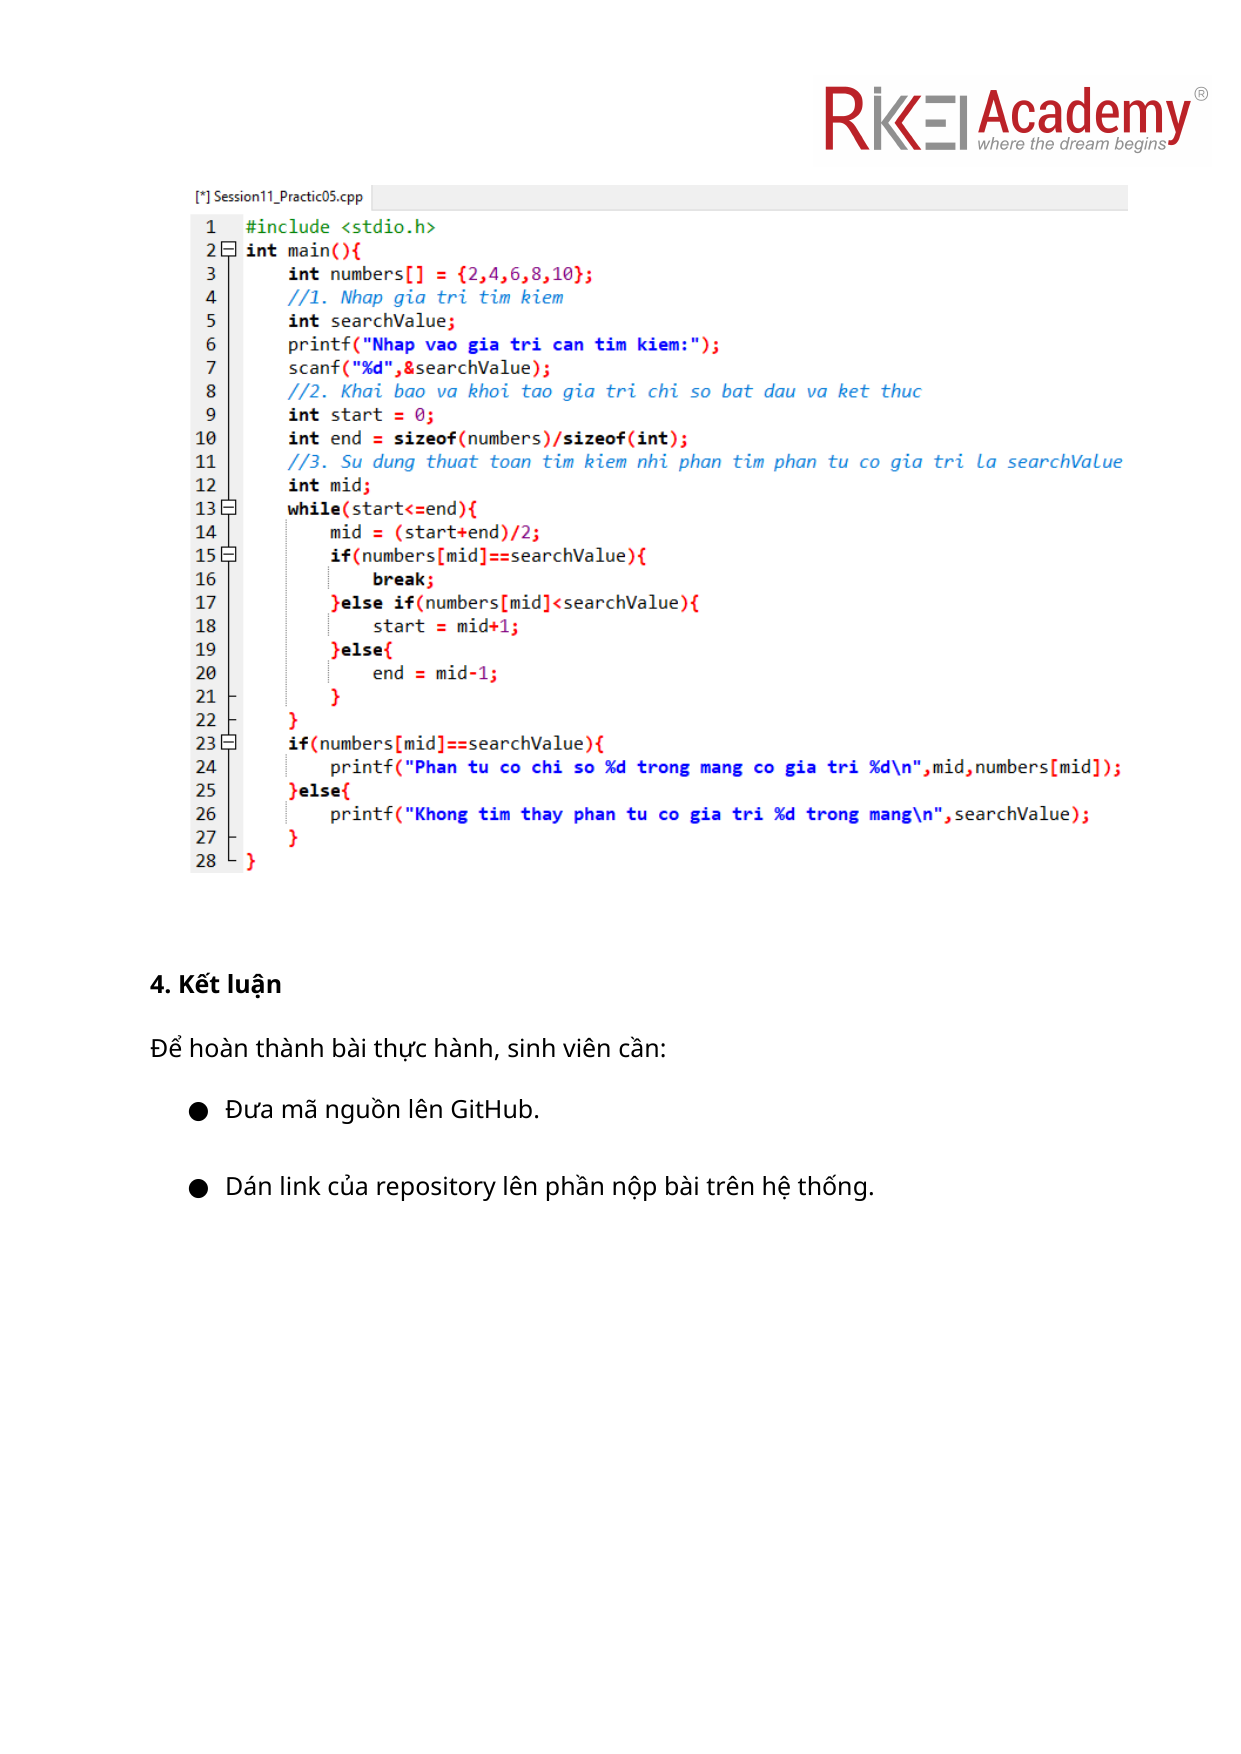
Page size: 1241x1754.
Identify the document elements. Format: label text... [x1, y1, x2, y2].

list Đưa mã nguồn lên GitHub. [187, 1081, 1090, 1133]
list Dán link của repository lên phần nộp bài trên hệ thống. [187, 1158, 1090, 1209]
subtitle 4. Kết luận [150, 967, 1090, 1001]
picture [187, 185, 1128, 873]
text Để hoàn thành bài thực hành, sinh viên cần: [150, 1030, 1090, 1064]
picture [813, 75, 1213, 167]
